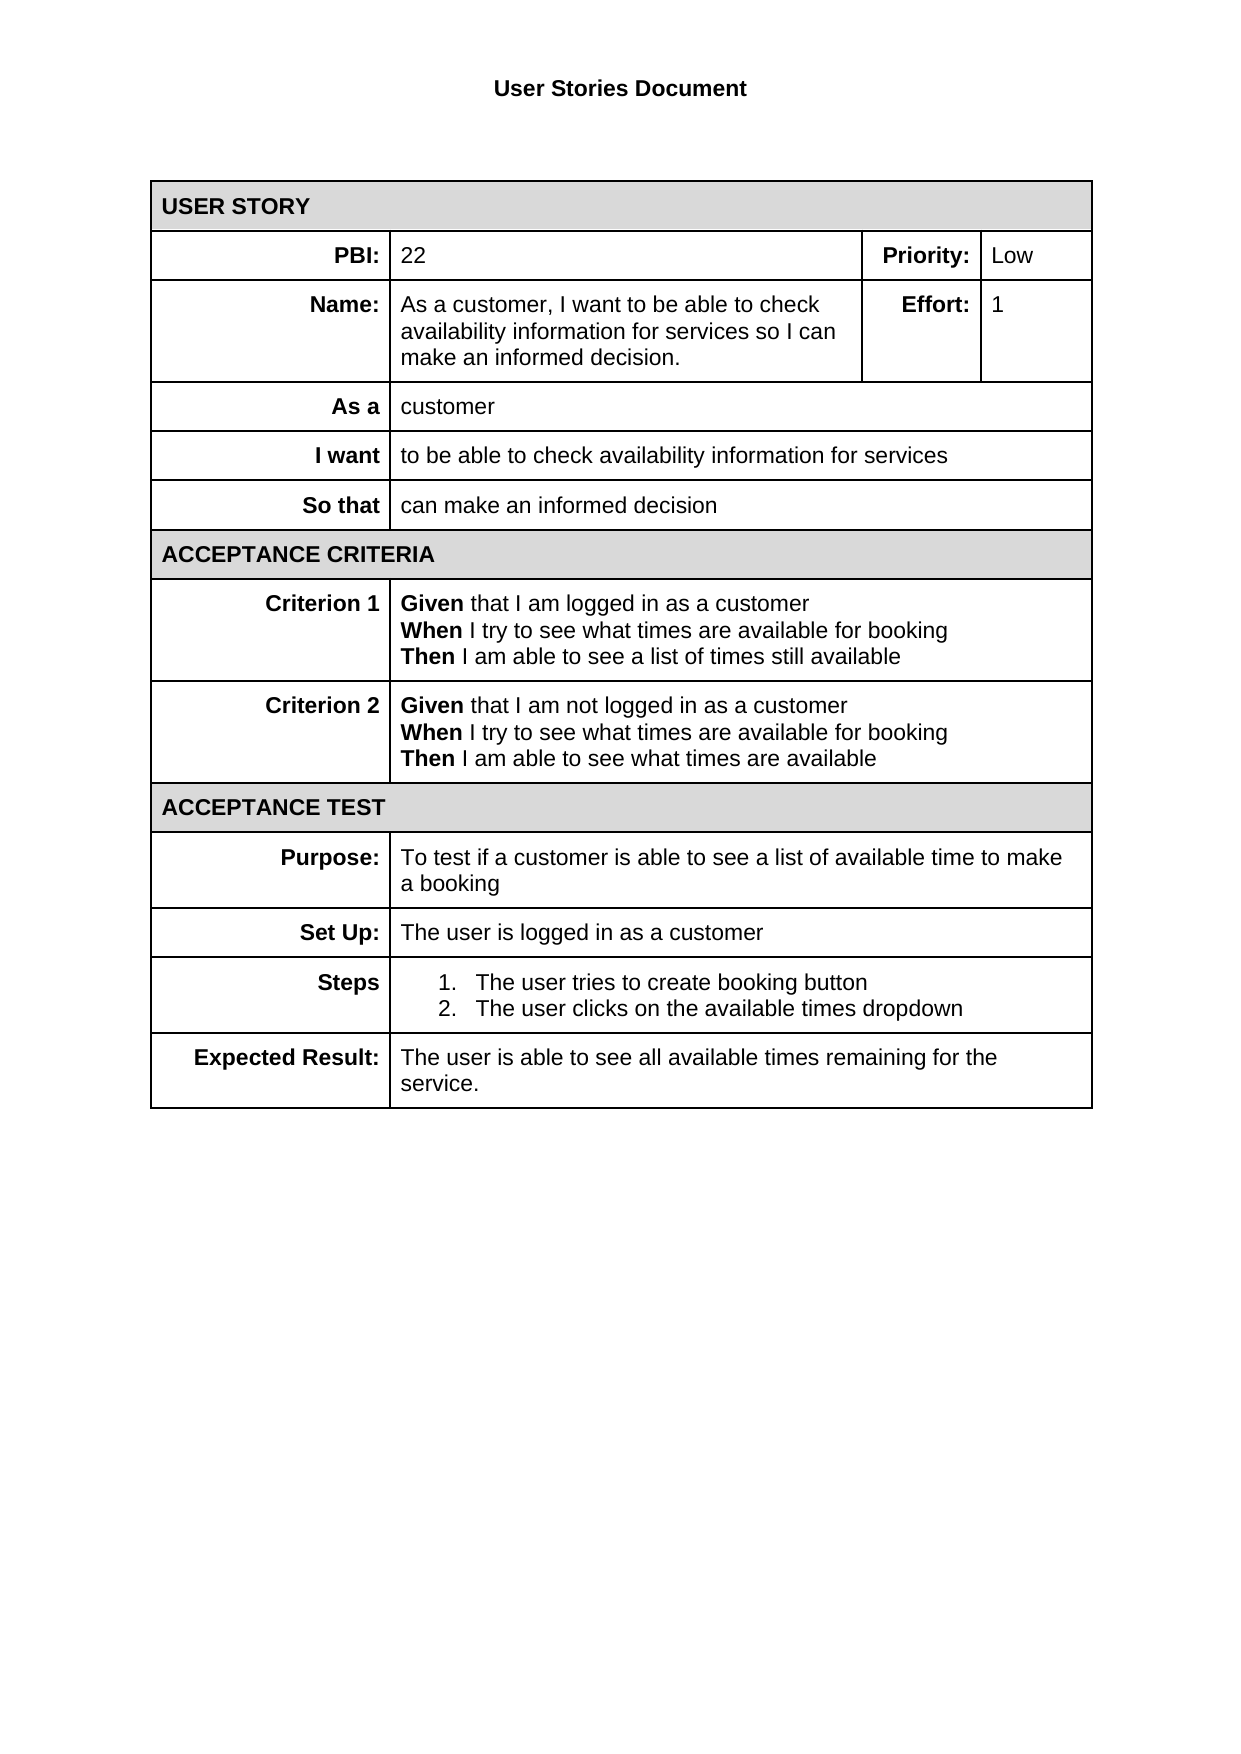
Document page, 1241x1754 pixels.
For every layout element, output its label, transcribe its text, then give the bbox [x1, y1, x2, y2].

table_cell So that [152, 481, 389, 528]
table_cell can make an informed decision [391, 481, 1091, 528]
table_cell Purpose: [152, 833, 389, 907]
table_cell 1 [982, 281, 1091, 381]
table_cell Given that I am logged in as a customer When I try to see what times are available for booking Then I am able to see a list of times still available [391, 580, 1091, 680]
table_header USER STORY [152, 182, 1091, 229]
table_cell I want [152, 432, 389, 479]
table_cell Expected Result: [152, 1034, 389, 1107]
table_cell ACCEPTANCE CRITERIA [152, 531, 1091, 578]
table_cell Name: [152, 281, 389, 381]
table_cell customer [391, 383, 1091, 430]
table_cell Set Up: [152, 909, 389, 956]
table_cell The user is able to see all available times remaining for the service. [391, 1034, 1091, 1107]
table_cell To test if a customer is able to see a list of available time to make a booking [391, 833, 1091, 907]
table_cell Criterion 1 [152, 580, 389, 680]
table_cell 22 [391, 232, 861, 279]
table_cell PBI: [152, 232, 389, 279]
table_cell As a [152, 383, 389, 430]
table_cell Low [982, 232, 1091, 279]
table_cell Criterion 2 [152, 682, 389, 782]
table_cell The user tries to create booking button The user clicks on the available times dropdown [391, 958, 1091, 1032]
table_cell As a customer, I want to be able to check availability information for services so I can make an informed decision. [391, 281, 861, 381]
table_cell Effort: [863, 281, 980, 381]
table_cell ACCEPTANCE TEST [152, 784, 1091, 831]
table_cell Given that I am not logged in as a customer When I try to see what times are available for booking Then I am able to see what times are available [391, 682, 1091, 782]
table_cell to be able to check availability information for services [391, 432, 1091, 479]
table_cell The user is logged in as a customer [391, 909, 1091, 956]
table_cell Priority: [863, 232, 980, 279]
table_cell Steps [152, 958, 389, 1032]
